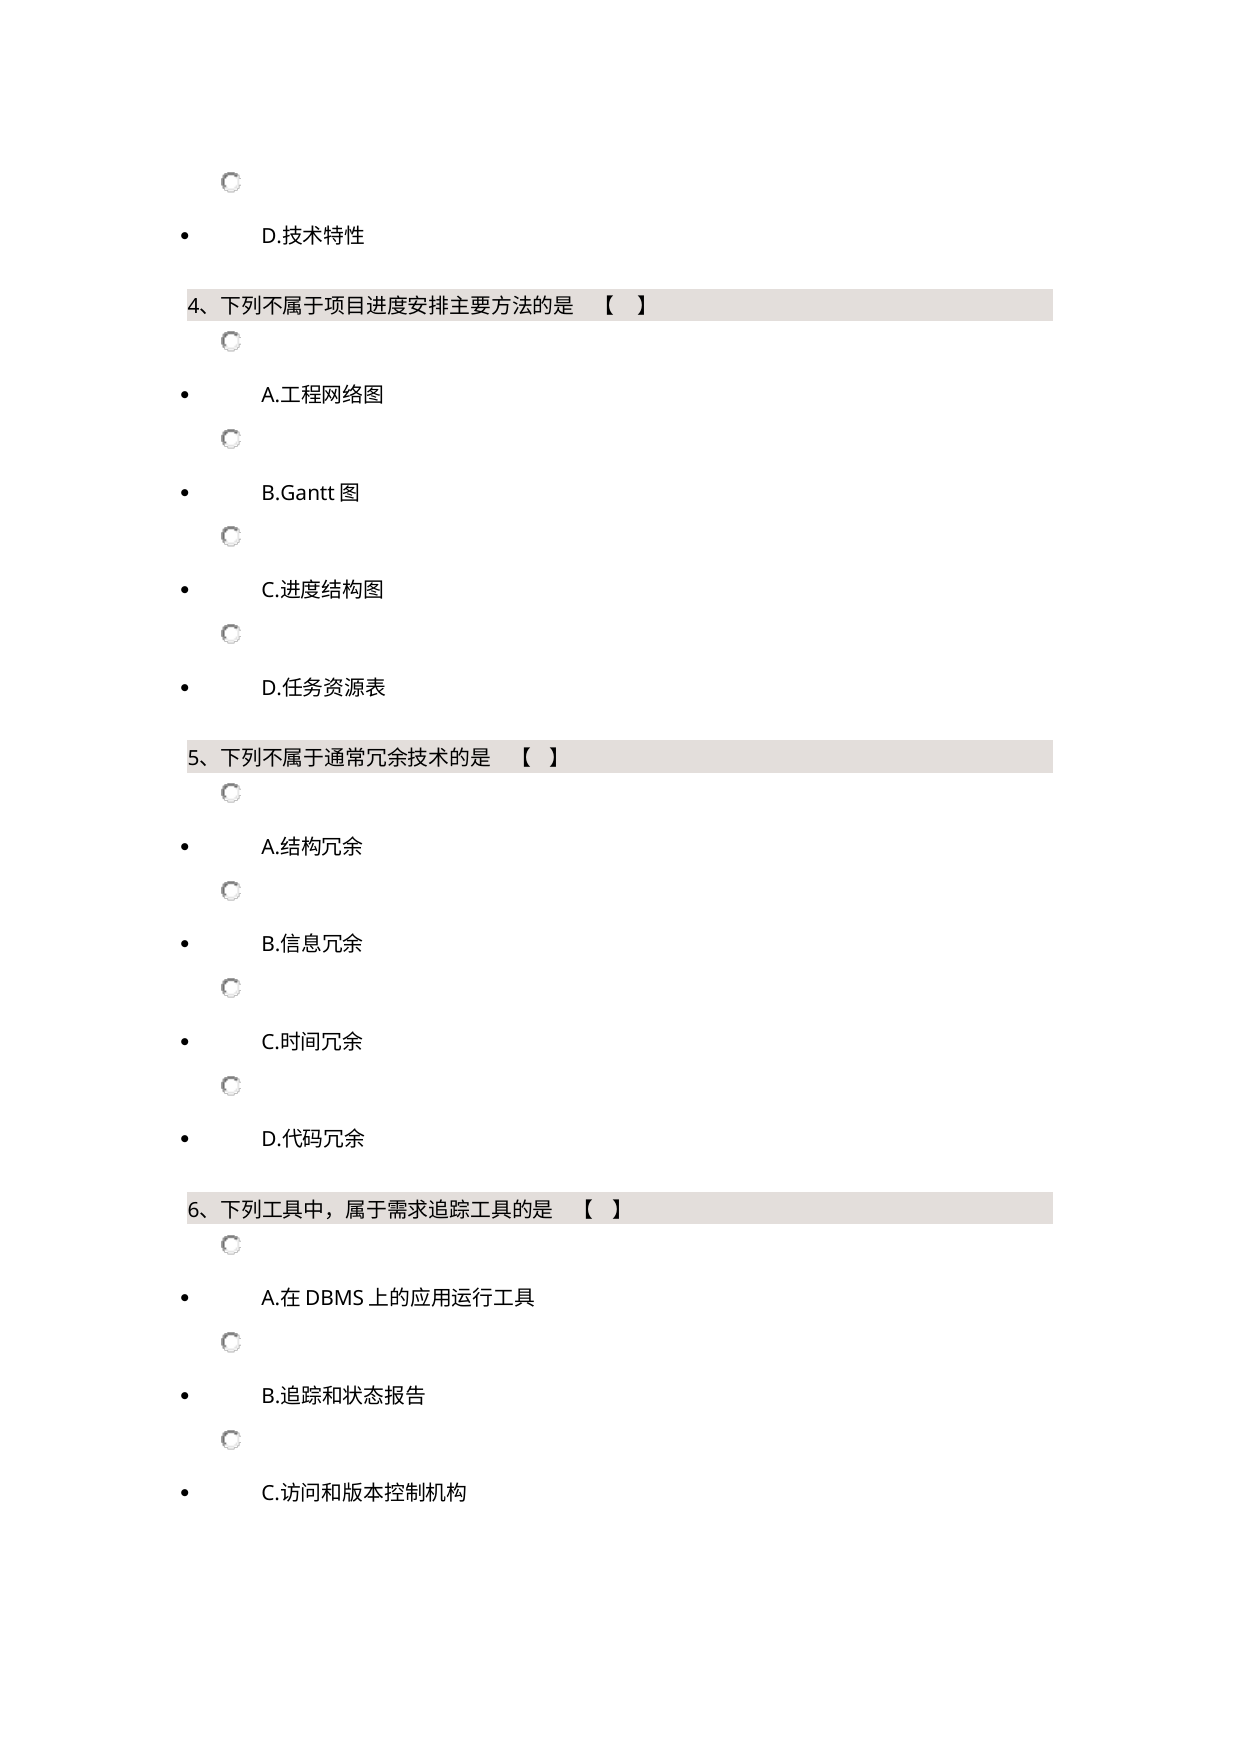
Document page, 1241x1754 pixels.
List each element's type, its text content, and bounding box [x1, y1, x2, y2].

list A.在DBMS上的应用运行工具 [181, 1224, 1053, 1322]
list C.访问和版本控制机构 [181, 1419, 1053, 1517]
list A.工程网络图 [181, 321, 1053, 419]
text 5、下列不属于通常冗余技术的是 【 】 [187, 740, 1053, 773]
list D.任务资源表 [181, 614, 1053, 711]
text 4、下列不属于项目进度安排主要方法的是 【 】 [187, 289, 1053, 321]
list C.时间冗余 [181, 968, 1053, 1065]
list D.技术特性 [181, 162, 1053, 259]
list A.结构冗余 [181, 773, 1053, 870]
list B.追踪和状态报告 [181, 1322, 1053, 1419]
list D.代码冗余 [181, 1065, 1053, 1163]
list B.信息冗余 [181, 870, 1053, 968]
list C.进度结构图 [181, 516, 1053, 614]
list B.Gantt图 [181, 419, 1053, 516]
text 6、下列工具中，属于需求追踪工具的是 【 】 [187, 1192, 1053, 1224]
